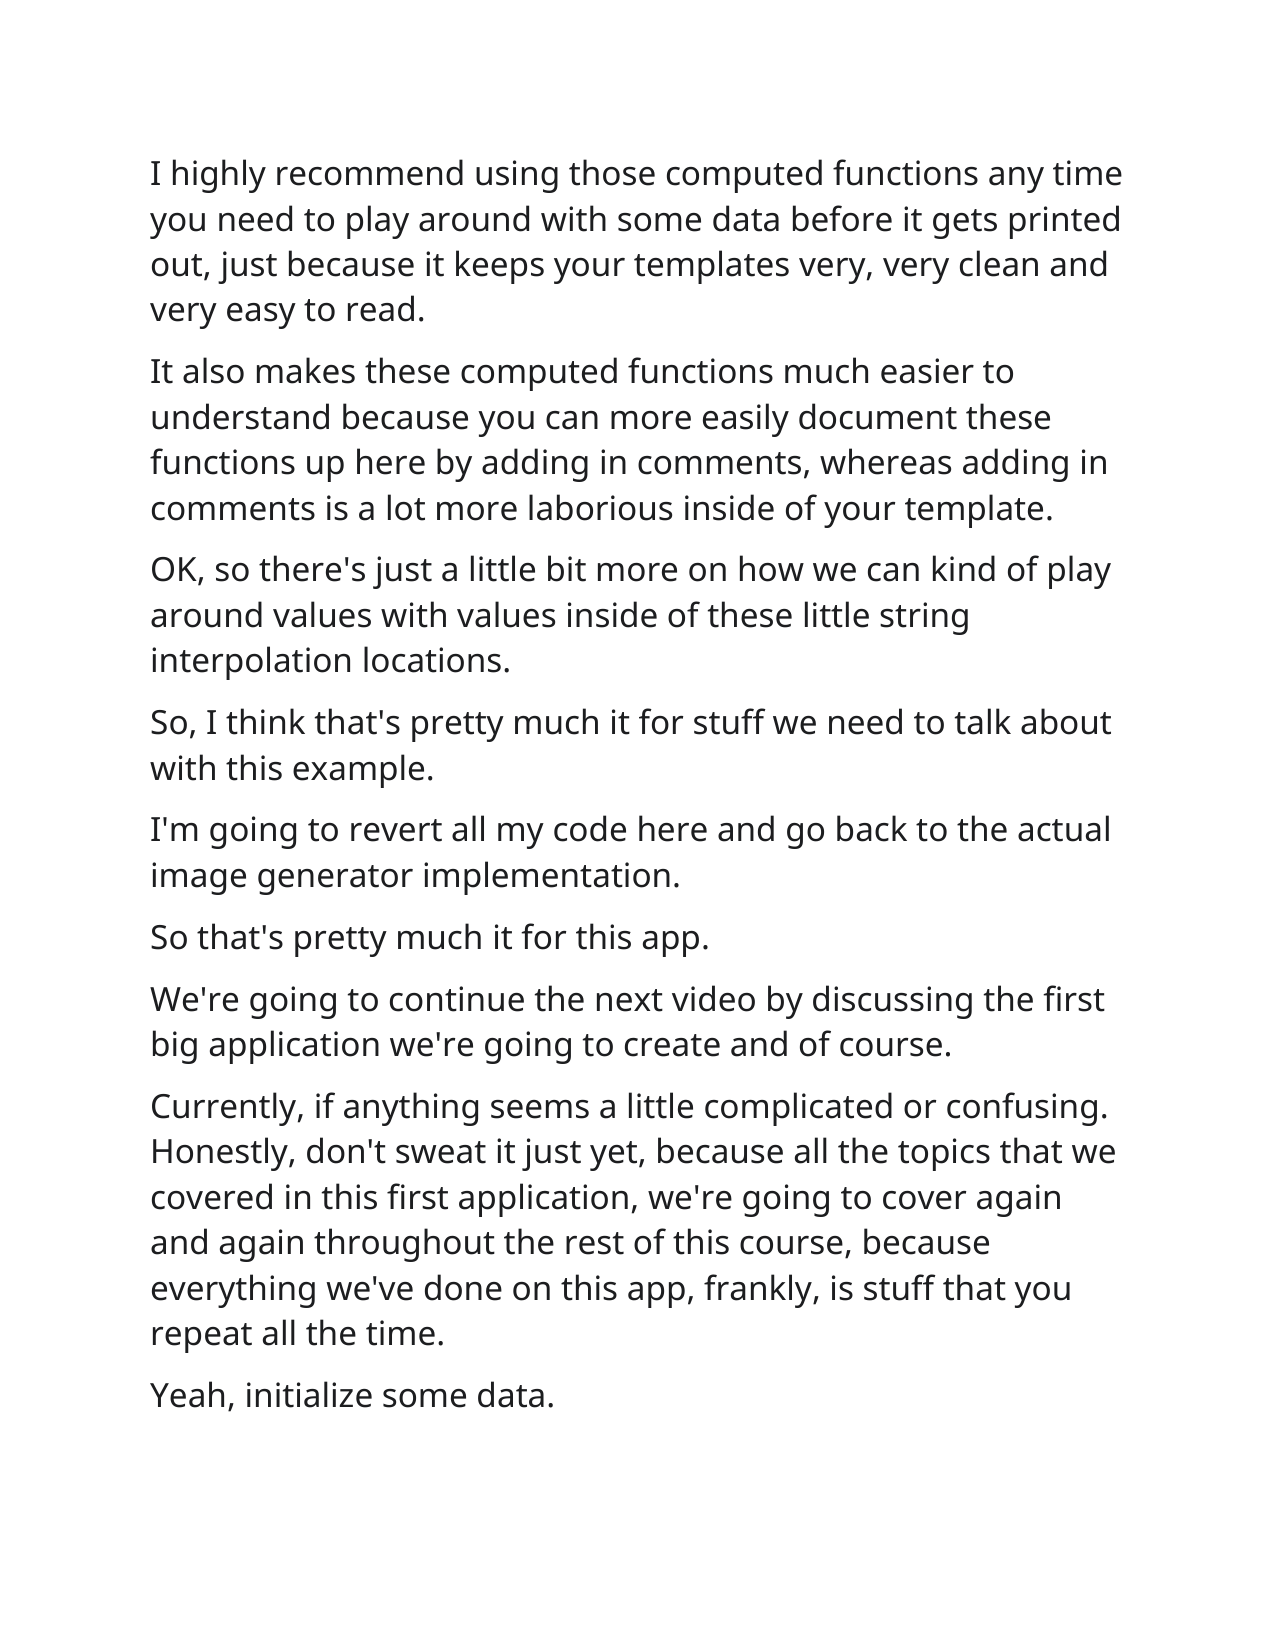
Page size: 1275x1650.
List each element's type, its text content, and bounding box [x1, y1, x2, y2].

text Yeah, initialize some data. [150, 1372, 1125, 1417]
text I highly recommend using those computed functions any time you need to play around with some data before it gets printed out, just because it keeps your templates very, very clean and very easy to read. [150, 150, 1125, 332]
text I'm going to revert all my code here and go back to the actual image generator implementation. [150, 806, 1125, 897]
text Currently, if anything seems a little complicated or confusing. Honestly, don't sweat it just yet, because all the topics that we covered in this first application, we're going to cover again and again throughout the rest of this course, because everything we've done on this app, frankly, is stuff that you repeat all the time. [150, 1083, 1125, 1355]
text So that's pretty much it for this app. [150, 913, 1125, 959]
text OK, so there's just a little bit more on how we can kind of play around values with values inside of these little string interpolation locations. [150, 546, 1125, 682]
text We're going to continue the next video by discussing the first big application we're going to create and of course. [150, 975, 1125, 1066]
text It also makes these computed functions much easier to understand because you can more easily document these functions up here by adding in comments, whereas adding in comments is a lot more laborious inside of your template. [150, 348, 1125, 530]
text So, I think that's pretty much it for stuff we need to talk about with this example. [150, 699, 1125, 790]
